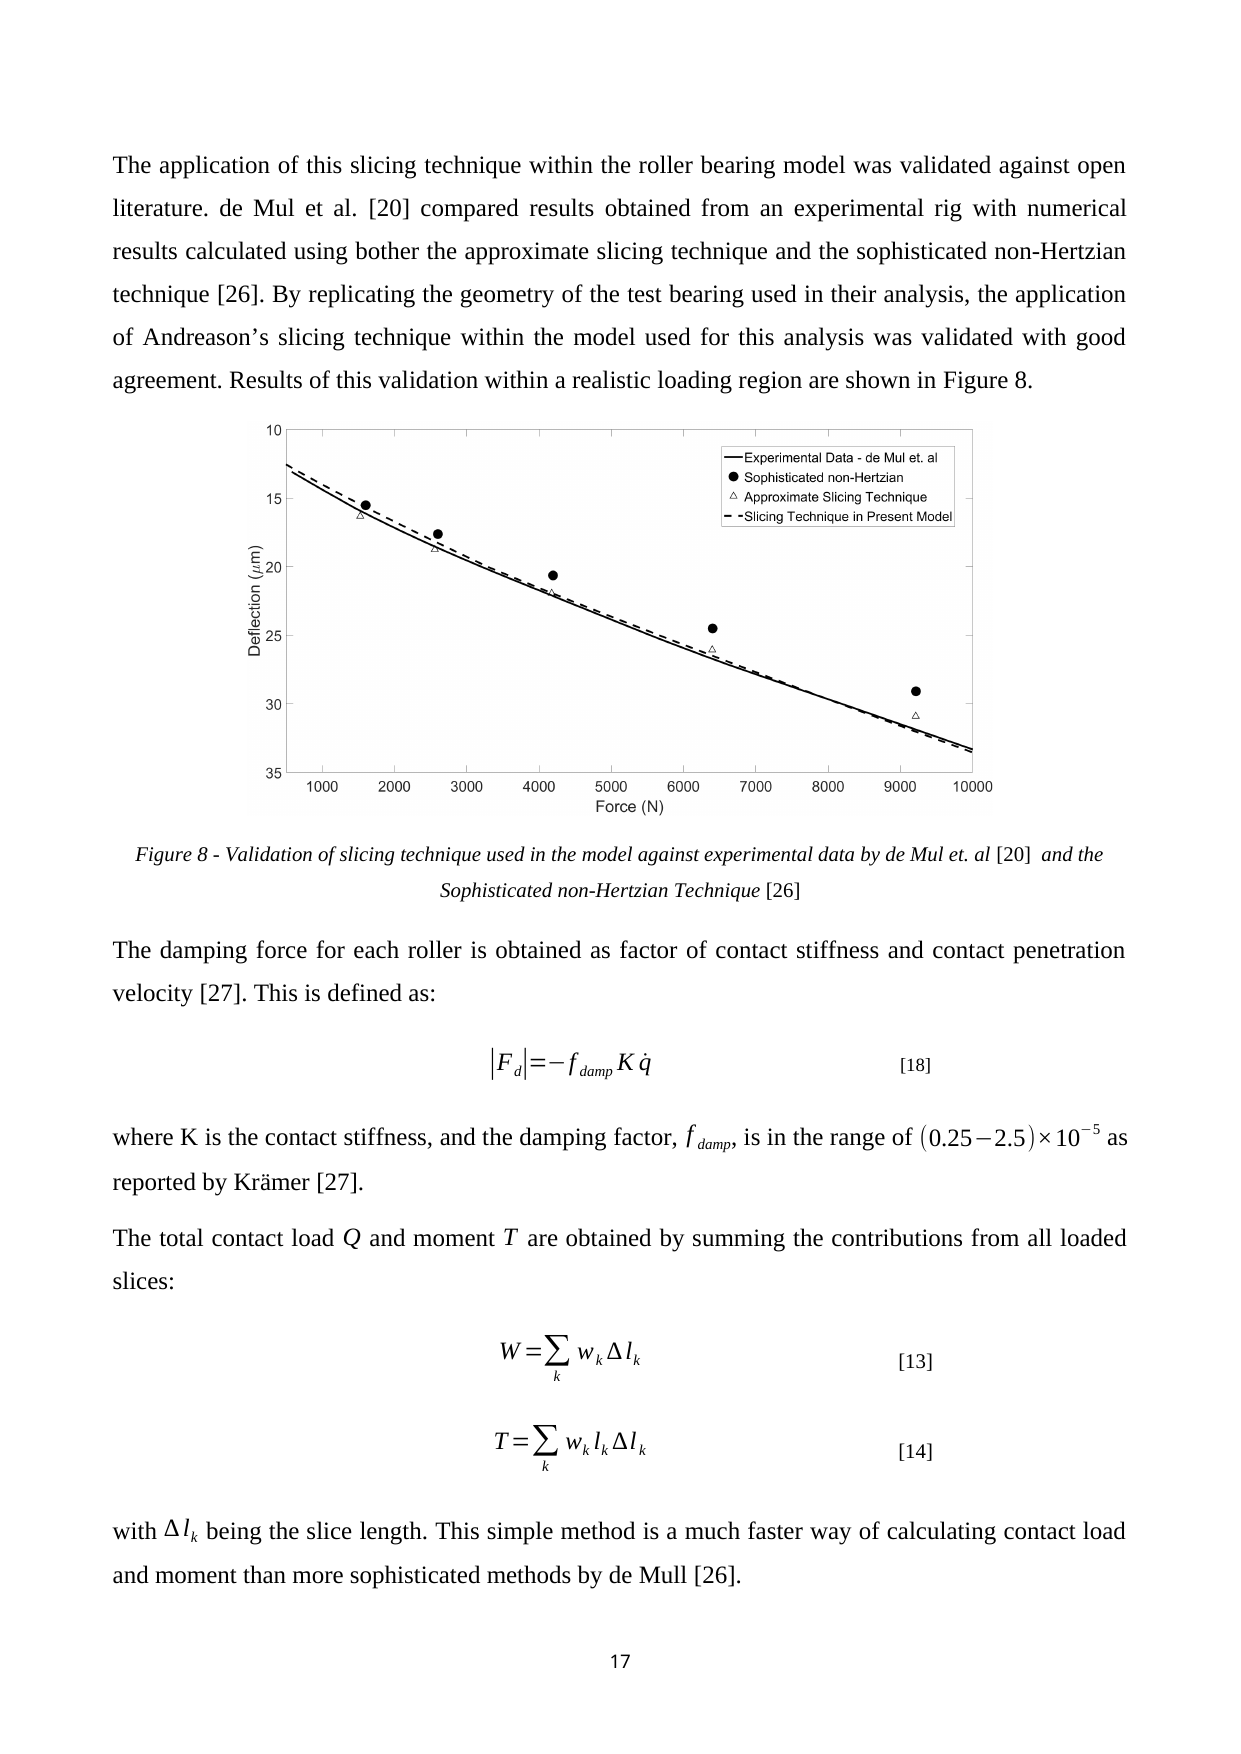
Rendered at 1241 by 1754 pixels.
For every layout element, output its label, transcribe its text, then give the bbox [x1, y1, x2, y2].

table_header [13] [865, 1322, 966, 1412]
table_header [18] [865, 1034, 966, 1108]
text The total contact load and moment are obtained by summing the contributions from all loaded slices: [112, 1223, 1128, 1295]
table_header [274, 1322, 865, 1412]
table_cell [274, 1412, 865, 1502]
text with being the slice length. This simple method is a much faster way of calculating contact load and moment than more sophisticated methods by de Mull [26]. [112, 1514, 1128, 1589]
text where K is the contact stiffness, and the damping factor, , is in the range of as reported by Krämer [27]. [112, 1120, 1128, 1196]
table_header [274, 1034, 865, 1108]
picture [247, 421, 993, 816]
text The application of this slicing technique within the roller bearing model was validated against open literature. de Mul et al. [20] compared results obtained from an experimental rig with numerical results calculated using bother the approximate slicing technique and the sophisticated non-Hertzian technique [26]. By replicating the geometry of the test bearing used in their analysis, the application of Andreason’s slicing technique within the model used for this analysis was validated with good agreement. Results of this validation within a realistic loading region are shown in Figure 8. [112, 150, 1128, 394]
text Figure 8 - Validation of slicing technique used in the model against experimental data by de Mul et. al [20] and the Sophisticated non-Hertzian Technique [26] [112, 842, 1128, 902]
table_cell [14] [865, 1412, 966, 1502]
text The damping force for each roller is obtained as factor of contact stiffness and contact penetration velocity [27]. This is defined as: [112, 935, 1128, 1007]
